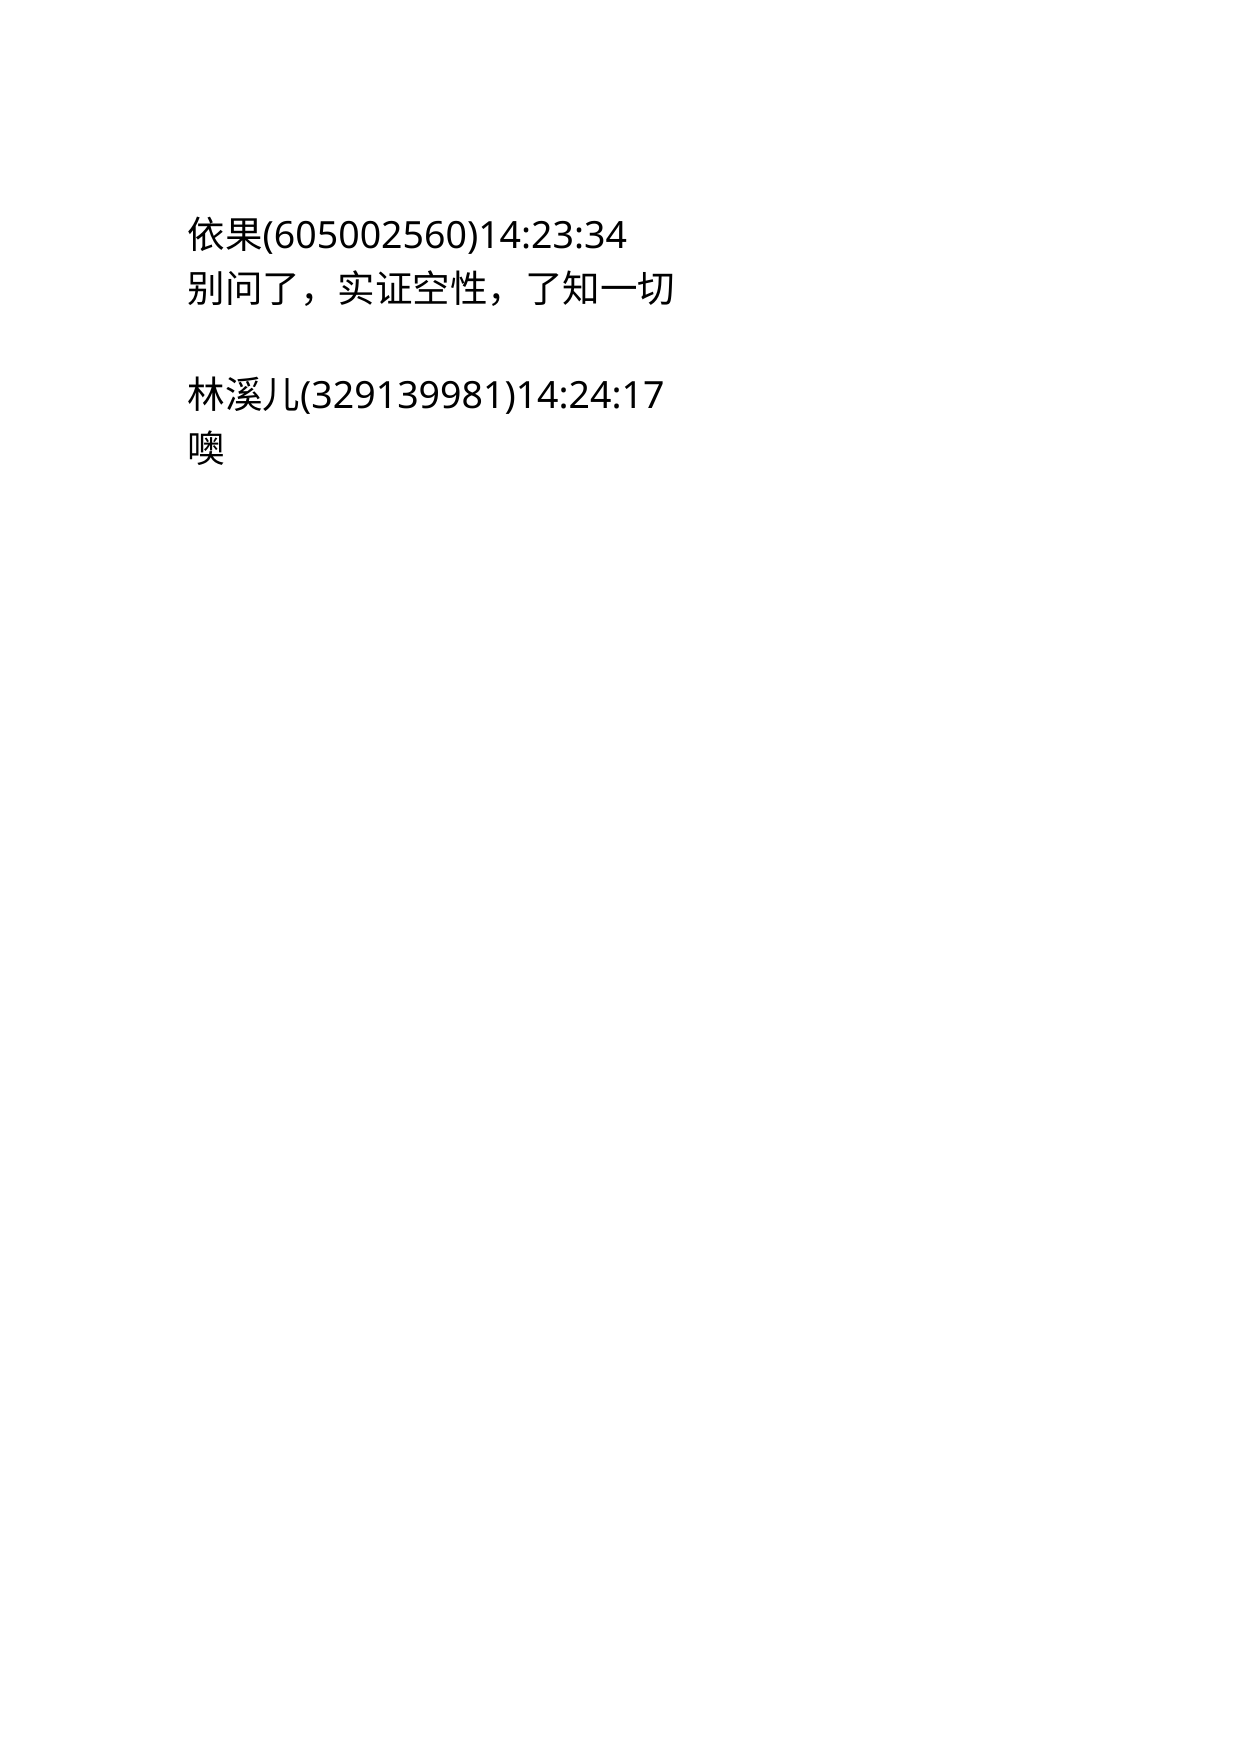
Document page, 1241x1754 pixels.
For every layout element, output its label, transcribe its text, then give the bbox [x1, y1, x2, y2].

text 林溪儿(329139981)14:24:17 [187, 364, 1053, 419]
text 别问了，实证空性，了知一切 [187, 259, 1053, 313]
text 依果(605002560)14:23:34 [187, 205, 1053, 259]
text 噢 [187, 419, 1053, 473]
